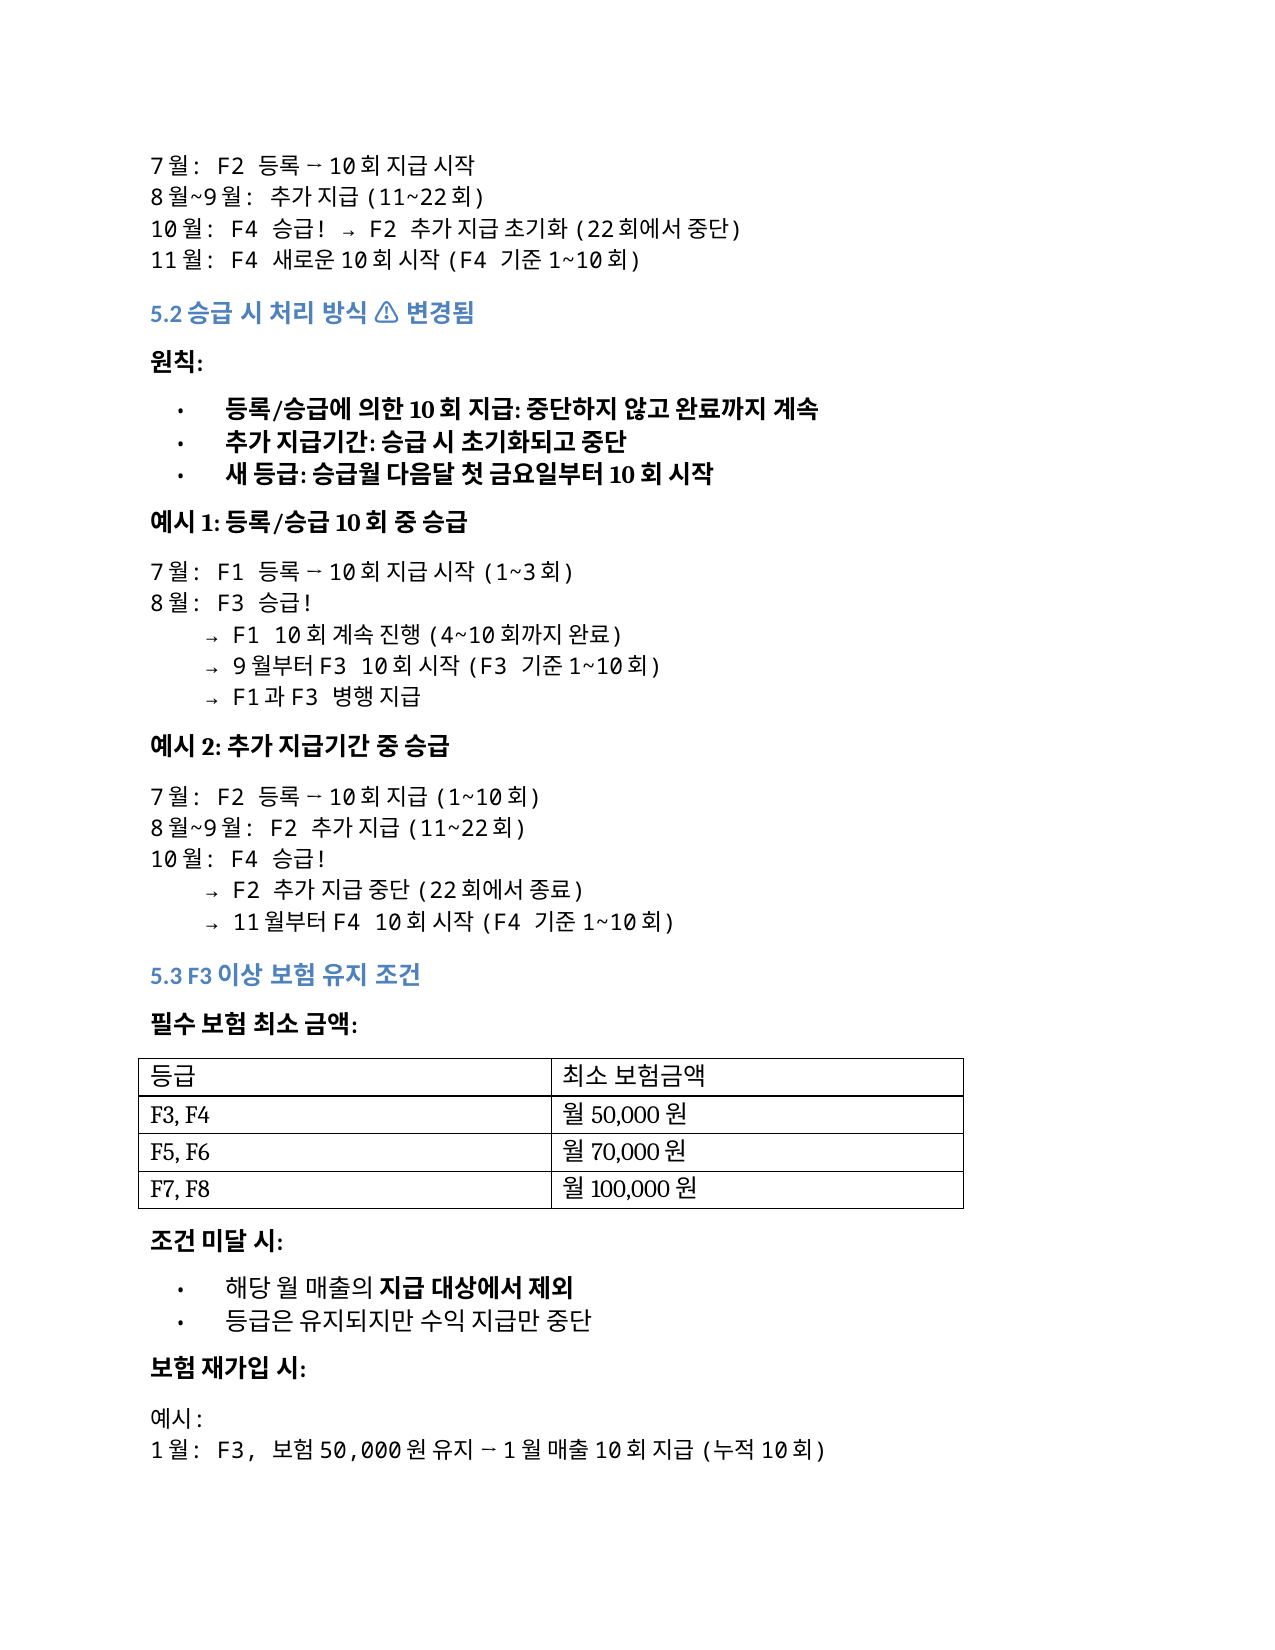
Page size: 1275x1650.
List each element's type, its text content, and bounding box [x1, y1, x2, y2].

table_cell F5, F6 [139, 1134, 551, 1171]
text 7월: F2 등록 → 10회 지급 시작 8월~9월: 추가 지급 (11~22회) 10월: F4 승급! → F2 추가 지급 초기화 (22회에서 중단) 11월: F4 새로운 10회 시작 (F4 기준 1~10회) [150, 150, 1125, 275]
text 보험 재가입 시: [150, 1355, 1125, 1384]
text 예시 2: 추가 지급기간 중 승급 [150, 733, 1125, 762]
table_header 등급 [139, 1059, 551, 1095]
text 필수 보험 최소 금액: [150, 1011, 1125, 1039]
text 조건 미달 시: [150, 1228, 1125, 1256]
list 등록/승급에 의한 10회 지급: 중단하지 않고 완료까지 계속 [175, 396, 1125, 425]
table_cell 월 70,000원 [552, 1134, 963, 1171]
text 원칙: [150, 349, 1125, 377]
list 해당 월 매출의 지급 대상에서 제외 [175, 1275, 1125, 1304]
table_header 최소 보험금액 [552, 1059, 963, 1095]
table_cell F3, F4 [139, 1097, 551, 1133]
text 예시 1: 등록/승급 10회 중 승급 [150, 509, 1125, 537]
list 추가 지급기간: 승급 시 초기화되고 중단 [175, 429, 1125, 457]
table_cell 월 100,000원 [552, 1172, 963, 1208]
text 7월: F1 등록 → 10회 지급 시작 (1~3회) 8월: F3 승급! → F1 10회 계속 진행 (4~10회까지 완료) → 9월부터 F3 10회 시작 (F3 기준 1~10회) → F1과 F3 병행 지급 [150, 556, 1125, 712]
list 등급은 유지되지만 수익 지급만 중단 [175, 1308, 1125, 1336]
text 예시: 1월: F3, 보험 50,000원 유지 → 1월 매출 10회 지급 (누적 10회) 2월: F3, 보험 해지 → 2월 매출 지급 제외 (누적 10회 유지) 3월: F3, 보험 50,000원 재가입 → 3월 매출 10회 지급 (누적 20회로 계속) [150, 1403, 1125, 1465]
list 새 등급: 승급월 다음달 첫 금요일부터 10회 시작 [175, 461, 1125, 490]
subtitle 5.3 F3 이상 보험 유지 조건 [150, 958, 1125, 992]
subtitle 5.2 승급 시 처리 방식 ⚠️ 변경됨 [150, 296, 1125, 330]
table_cell F7, F8 [139, 1172, 551, 1208]
text 7월: F2 등록 → 10회 지급 (1~10회) 8월~9월: F2 추가 지급 (11~22회) 10월: F4 승급! → F2 추가 지급 중단 (22회에서 종료) → 11월부터 F4 10회 시작 (F4 기준 1~10회) [150, 781, 1125, 937]
table_cell 월 50,000원 [552, 1097, 963, 1133]
